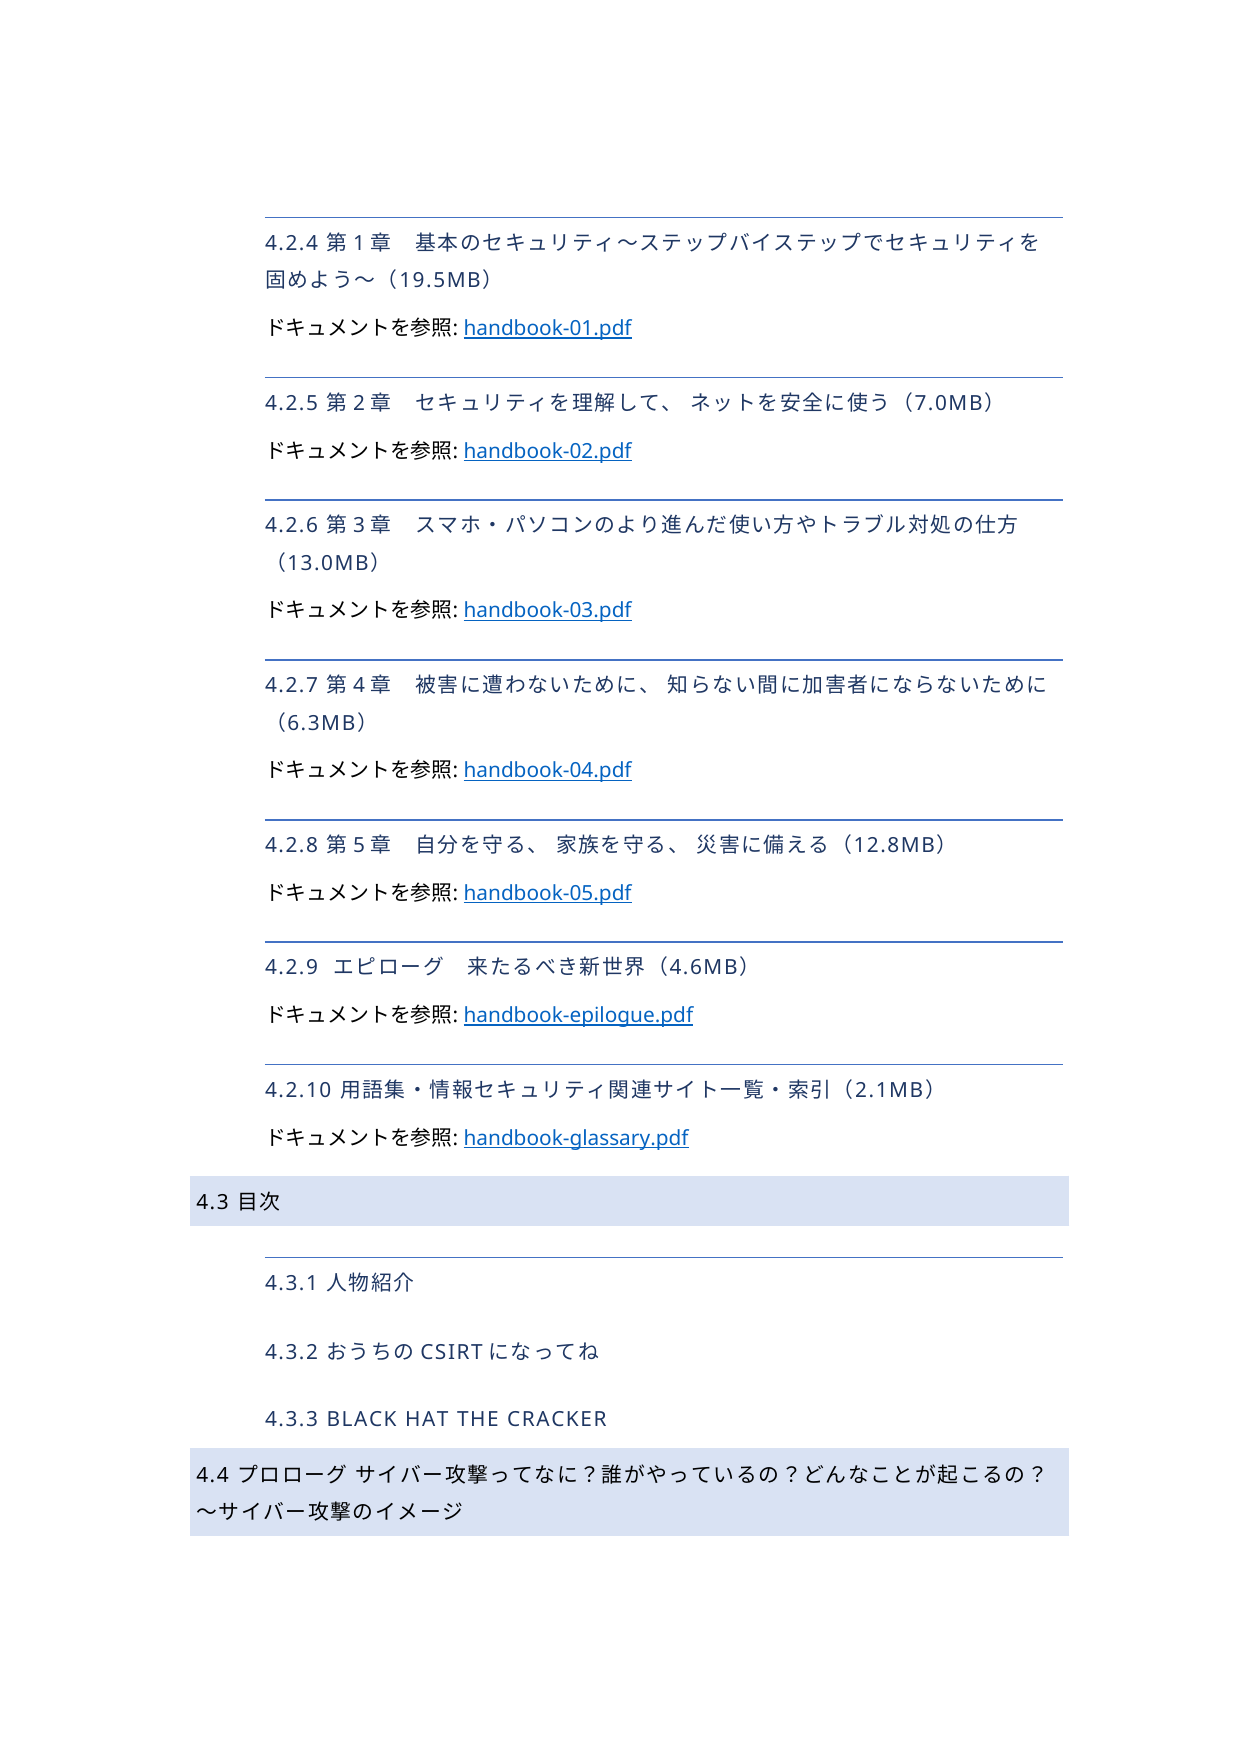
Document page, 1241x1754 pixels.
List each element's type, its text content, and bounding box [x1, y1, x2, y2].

text ドキュメントを参照: handbook-02.pdf [265, 430, 1063, 468]
text 第3章 スマホ・パソコンのより進んだ使い方やトラブル対処の仕方（13.0MB） [265, 501, 1063, 580]
text おうちのCSIRTになってね [265, 1326, 1063, 1369]
text 第1章 基本のセキュリティ～ステップバイステップでセキュリティを固めよう～（19.5MB） [265, 218, 1063, 297]
text 人物紹介 [265, 1258, 1063, 1300]
text エピローグ 来たるべき新世界（4.6MB） [265, 943, 1063, 984]
text 第5章 自分を守る、 家族を守る、 災害に備える（12.8MB） [265, 821, 1063, 862]
text ドキュメントを参照: handbook-04.pdf [265, 750, 1063, 788]
text ドキュメントを参照: handbook-05.pdf [265, 872, 1063, 910]
text 第2章 セキュリティを理解して、 ネットを安全に使う（7.0MB） [265, 378, 1063, 420]
text 用語集・情報セキュリティ関連サイト一覧・索引（2.1MB） [265, 1065, 1063, 1107]
text ドキュメントを参照: handbook-03.pdf [265, 590, 1063, 628]
text 第4章 被害に遭わないために、 知らない間に加害者にならないために（6.3MB） [265, 661, 1063, 740]
text ドキュメントを参照: handbook-01.pdf [265, 308, 1063, 345]
text ドキュメントを参照: handbook-glassary.pdf [265, 1117, 1063, 1155]
text ドキュメントを参照: handbook-epilogue.pdf [265, 995, 1063, 1032]
text プロローグ サイバー攻撃ってなに？誰がやっているの？どんなことが起こるの？～サイバー攻撃のイメージ [196, 1454, 1063, 1529]
text Black Hat the Cracker [265, 1394, 1063, 1438]
text 目次 [196, 1182, 1063, 1219]
